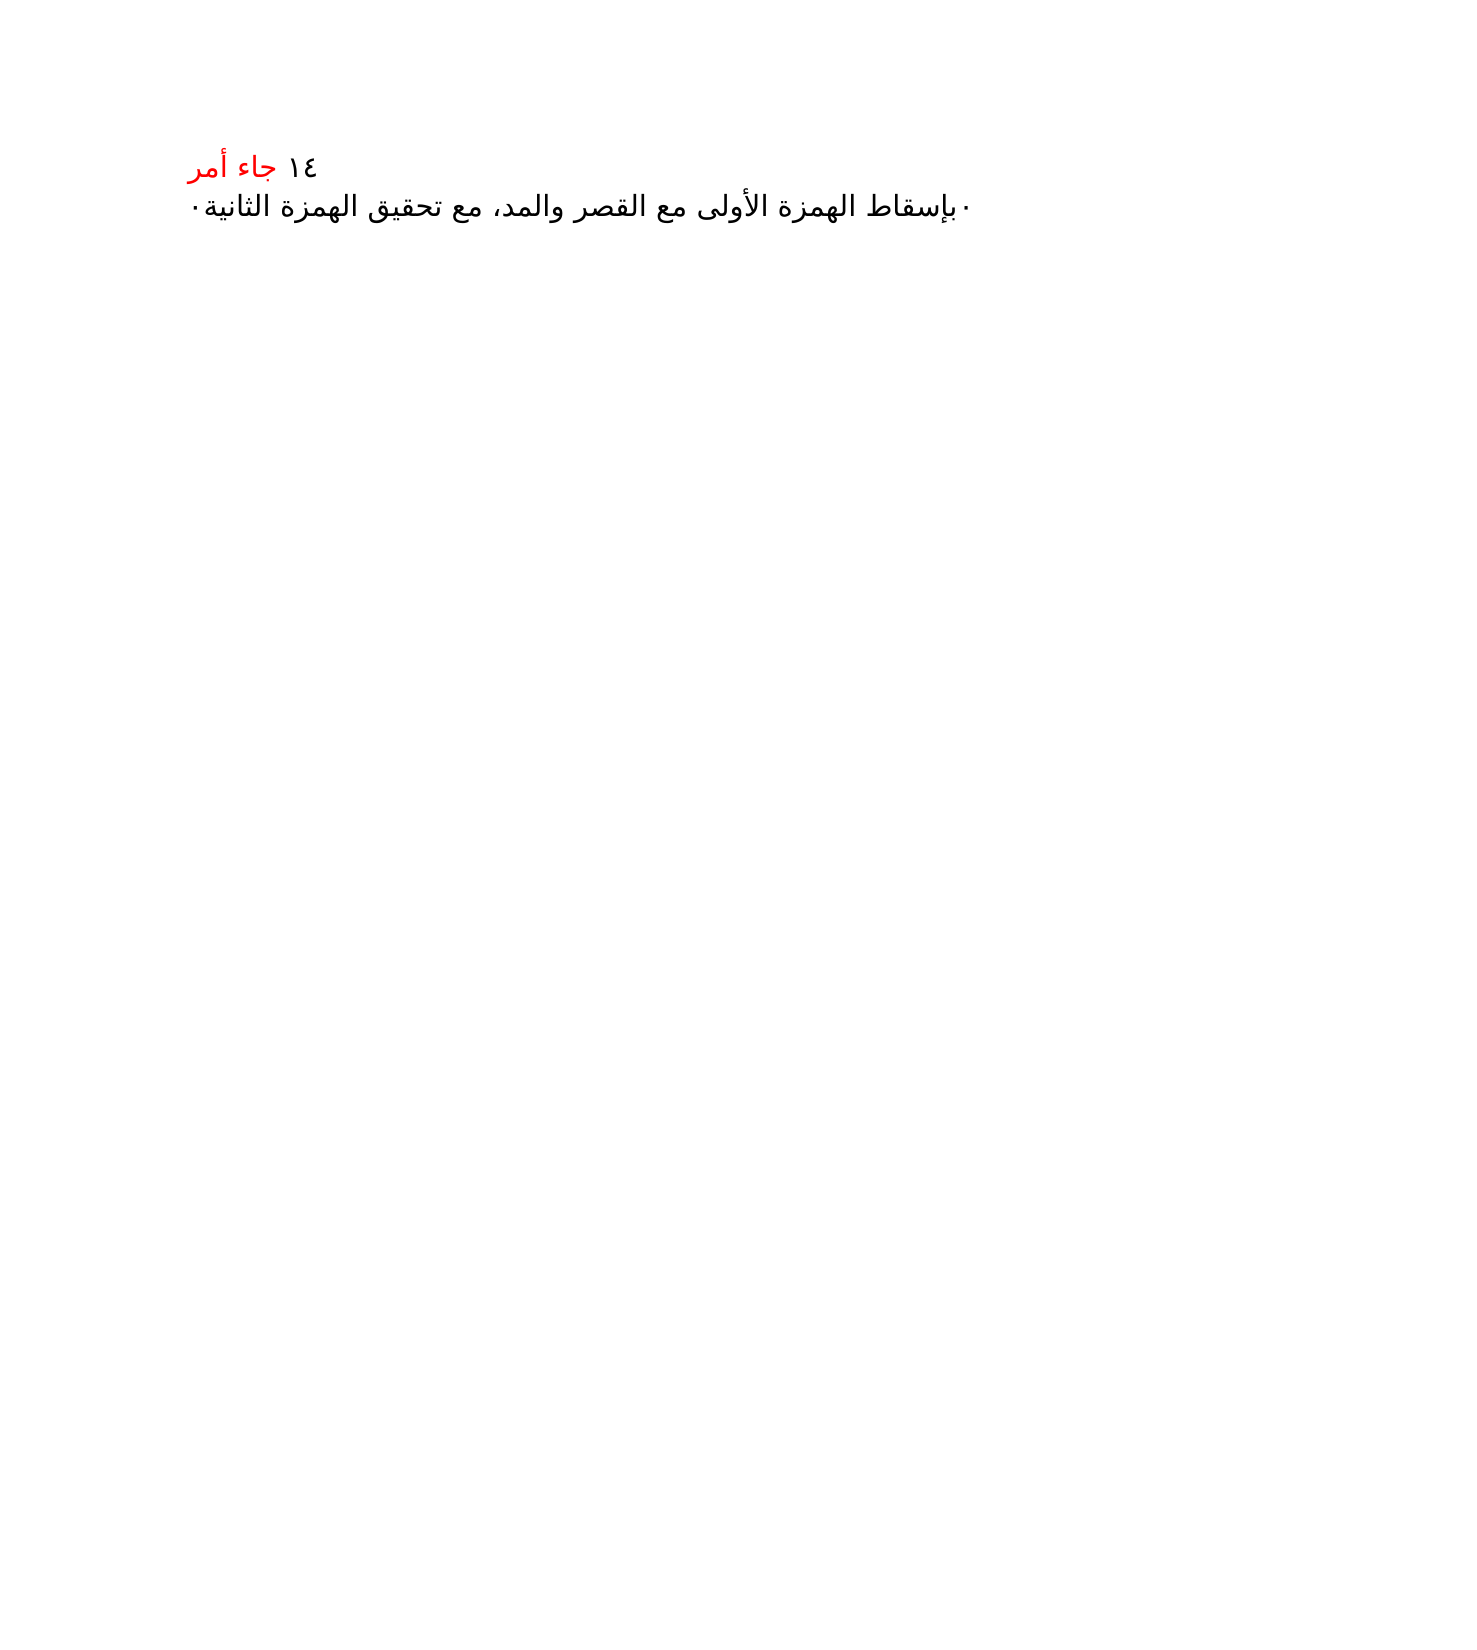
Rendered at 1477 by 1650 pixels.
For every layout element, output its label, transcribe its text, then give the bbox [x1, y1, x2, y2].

text ١٤ جاء أمر ٠بإسقاط الهمزة الأولى مع القصر والمد، مع تحقيق الهمزة الثانية٠ [187, 150, 1289, 223]
